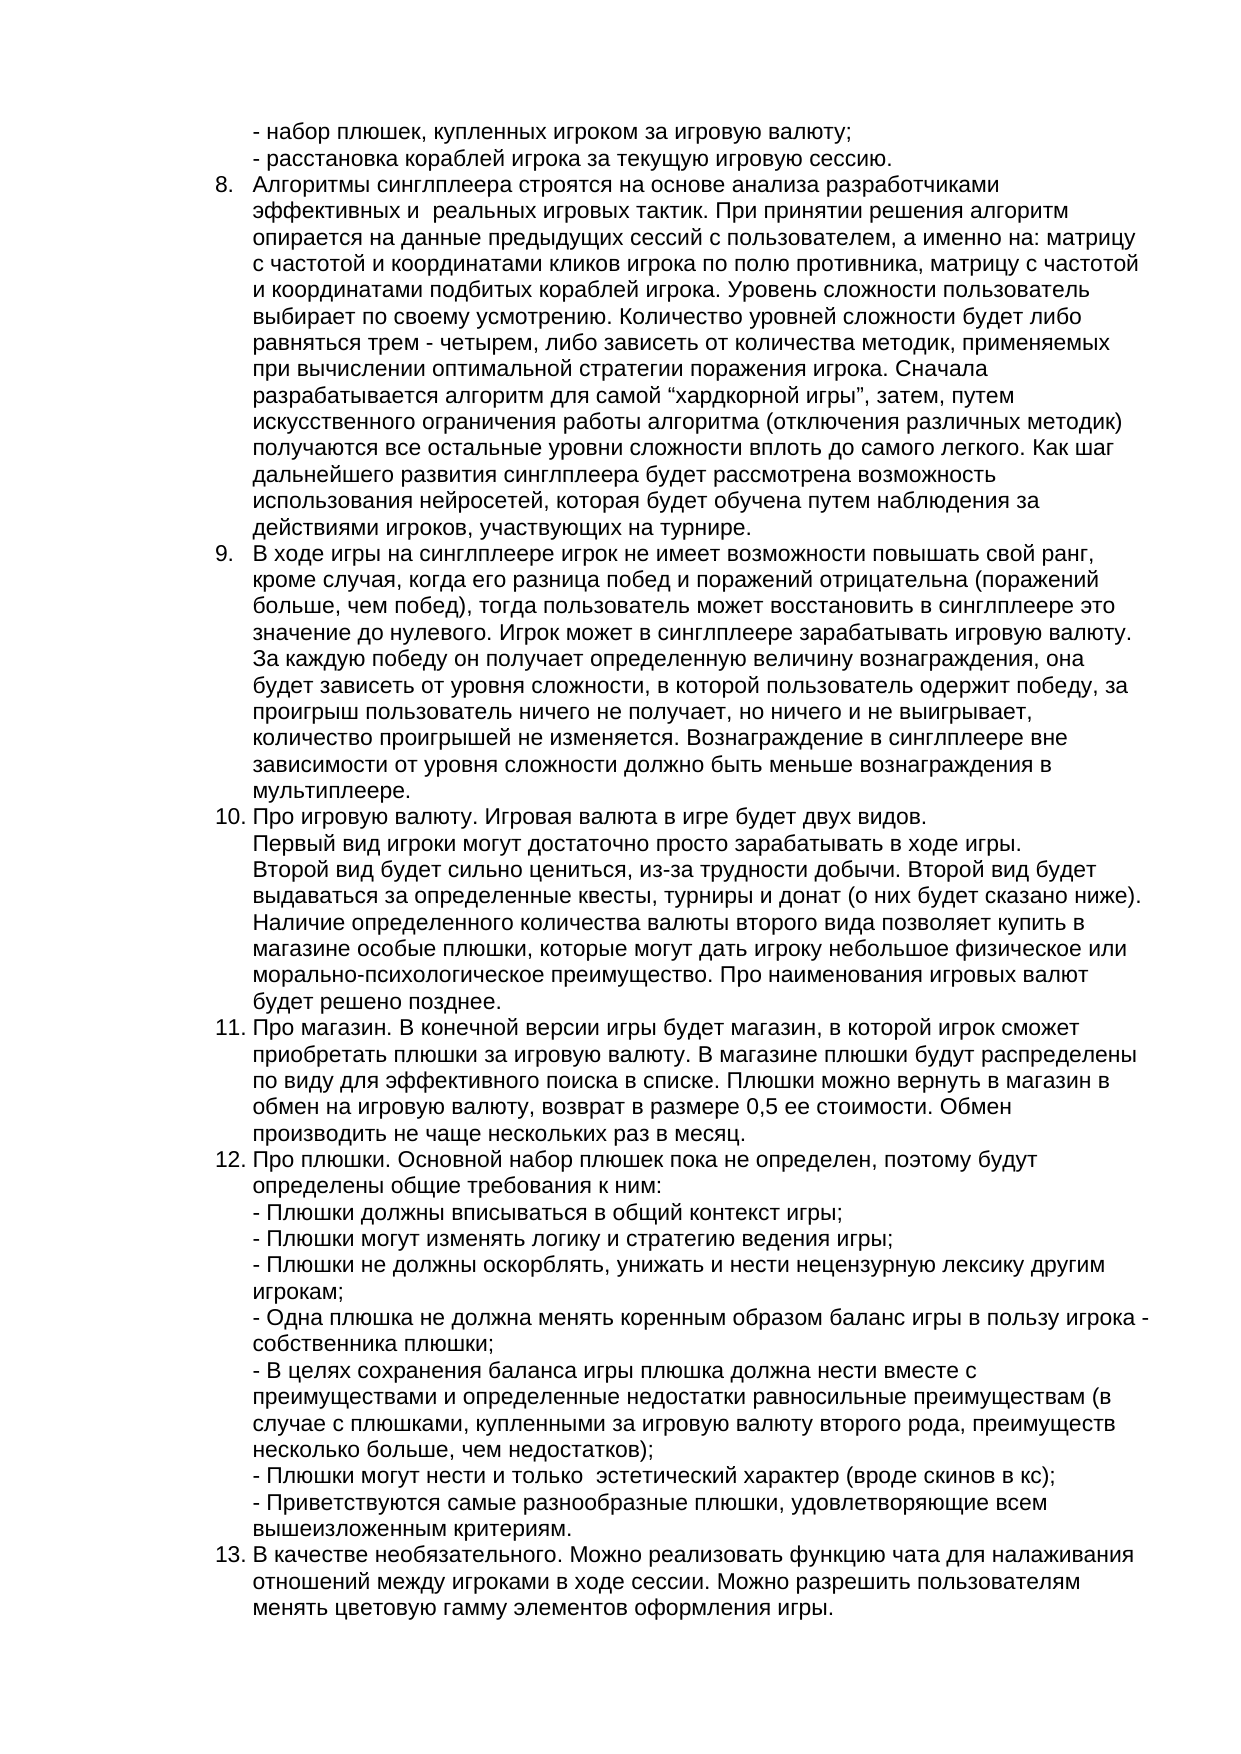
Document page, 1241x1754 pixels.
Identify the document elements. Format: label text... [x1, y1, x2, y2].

list Алгоритмы синглплеера строятся на основе анализа разработчиками эффективных и реальных игровых тактик. При принятии решения алгоритм опирается на данные предыдущих сессий с пользователем, а именно на: матрицу с частотой и координатами кликов игрока по полю противника, матрицу с частотой и координатами подбитых кораблей игрока. Уровень сложности пользователь выбирает по своему усмотрению. Количество уровней сложности будет либо равняться трем - четырем, либо зависеть от количества методик, применяемых при вычислении оптимальной стратегии поражения игрока. Сначала разрабатывается алгоритм для самой “хардкорной игры”, затем, путем искусственного ограничения работы алгоритма (отключения различных методик) получаются все остальные уровни сложности вплоть до самого легкого. Как шаг дальнейшего развития синглплеера будет рассмотрена возможность использования нейросетей, которая будет обучена путем наблюдения за действиями игроков, участвующих на турнире. [215, 171, 1152, 540]
list В ходе игры на синглплеере игрок не имеет возможности повышать свой ранг, кроме случая, когда его разница побед и поражений отрицательна (поражений больше, чем побед), тогда пользователь может восстановить в синглплеере это значение до нулевого. Игрок может в синглплеере зарабатывать игровую валюту. За каждую победу он получает определенную величину вознаграждения, она будет зависеть от уровня сложности, в которой пользователь одержит победу, за проигрыш пользователь ничего не получает, но ничего и не выигрывает, количество проигрышей не изменяется. Вознаграждение в синглплеере вне зависимости от уровня сложности должно быть меньше вознаграждения в мультиплеере. [215, 540, 1152, 803]
list Про плюшки. Основной набор плюшек пока не определен, поэтому будут определены общие требования к ним: - Плюшки должны вписываться в общий контекст игры; - Плюшки могут изменять логику и стратегию ведения игры; - Плюшки не должны оскорблять, унижать и нести нецензурную лексику другим игрокам; - Одна плюшка не должна менять коренным образом баланс игры в пользу игрока - собственника плюшки; - В целях сохранения баланса игры плюшка должна нести вместе с преимуществами и определенные недостатки равносильные преимуществам (в случае с плюшками, купленными за игровую валюту второго рода, преимуществ несколько больше, чем недостатков); - Плюшки могут нести и только эстетический характер (вроде скинов в кс); - Приветствуются самые разнообразные плюшки, удовлетворяющие всем вышеизложенным критериям. [215, 1146, 1152, 1541]
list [215, 118, 1152, 171]
list Про магазин. В конечной версии игры будет магазин, в которой игрок сможет приобретать плюшки за игровую валюту. В магазине плюшки будут распределены по виду для эффективного поиска в списке. Плюшки можно вернуть в магазин в обмен на игровую валюту, возврат в размере 0,5 ее стоимости. Обмен производить не чаще нескольких раз в месяц. [215, 1014, 1152, 1146]
list Про игровую валюту. Игровая валюта в игре будет двух видов. Первый вид игроки могут достаточно просто зарабатывать в ходе игры. Второй вид будет сильно цениться, из-за трудности добычи. Второй вид будет выдаваться за определенные квесты, турниры и донат (о них будет сказано ниже). Наличие определенного количества валюты второго вида позволяет купить в магазине особые плюшки, которые могут дать игроку небольшое физическое или морально-психологическое преимущество. Про наименования игровых валют будет решено позднее. [215, 803, 1152, 1014]
list В качестве необязательного. Можно реализовать функцию чата для налаживания отношений между игроками в ходе сессии. Можно разрешить пользователям менять цветовую гамму элементов оформления игры. [215, 1541, 1152, 1620]
